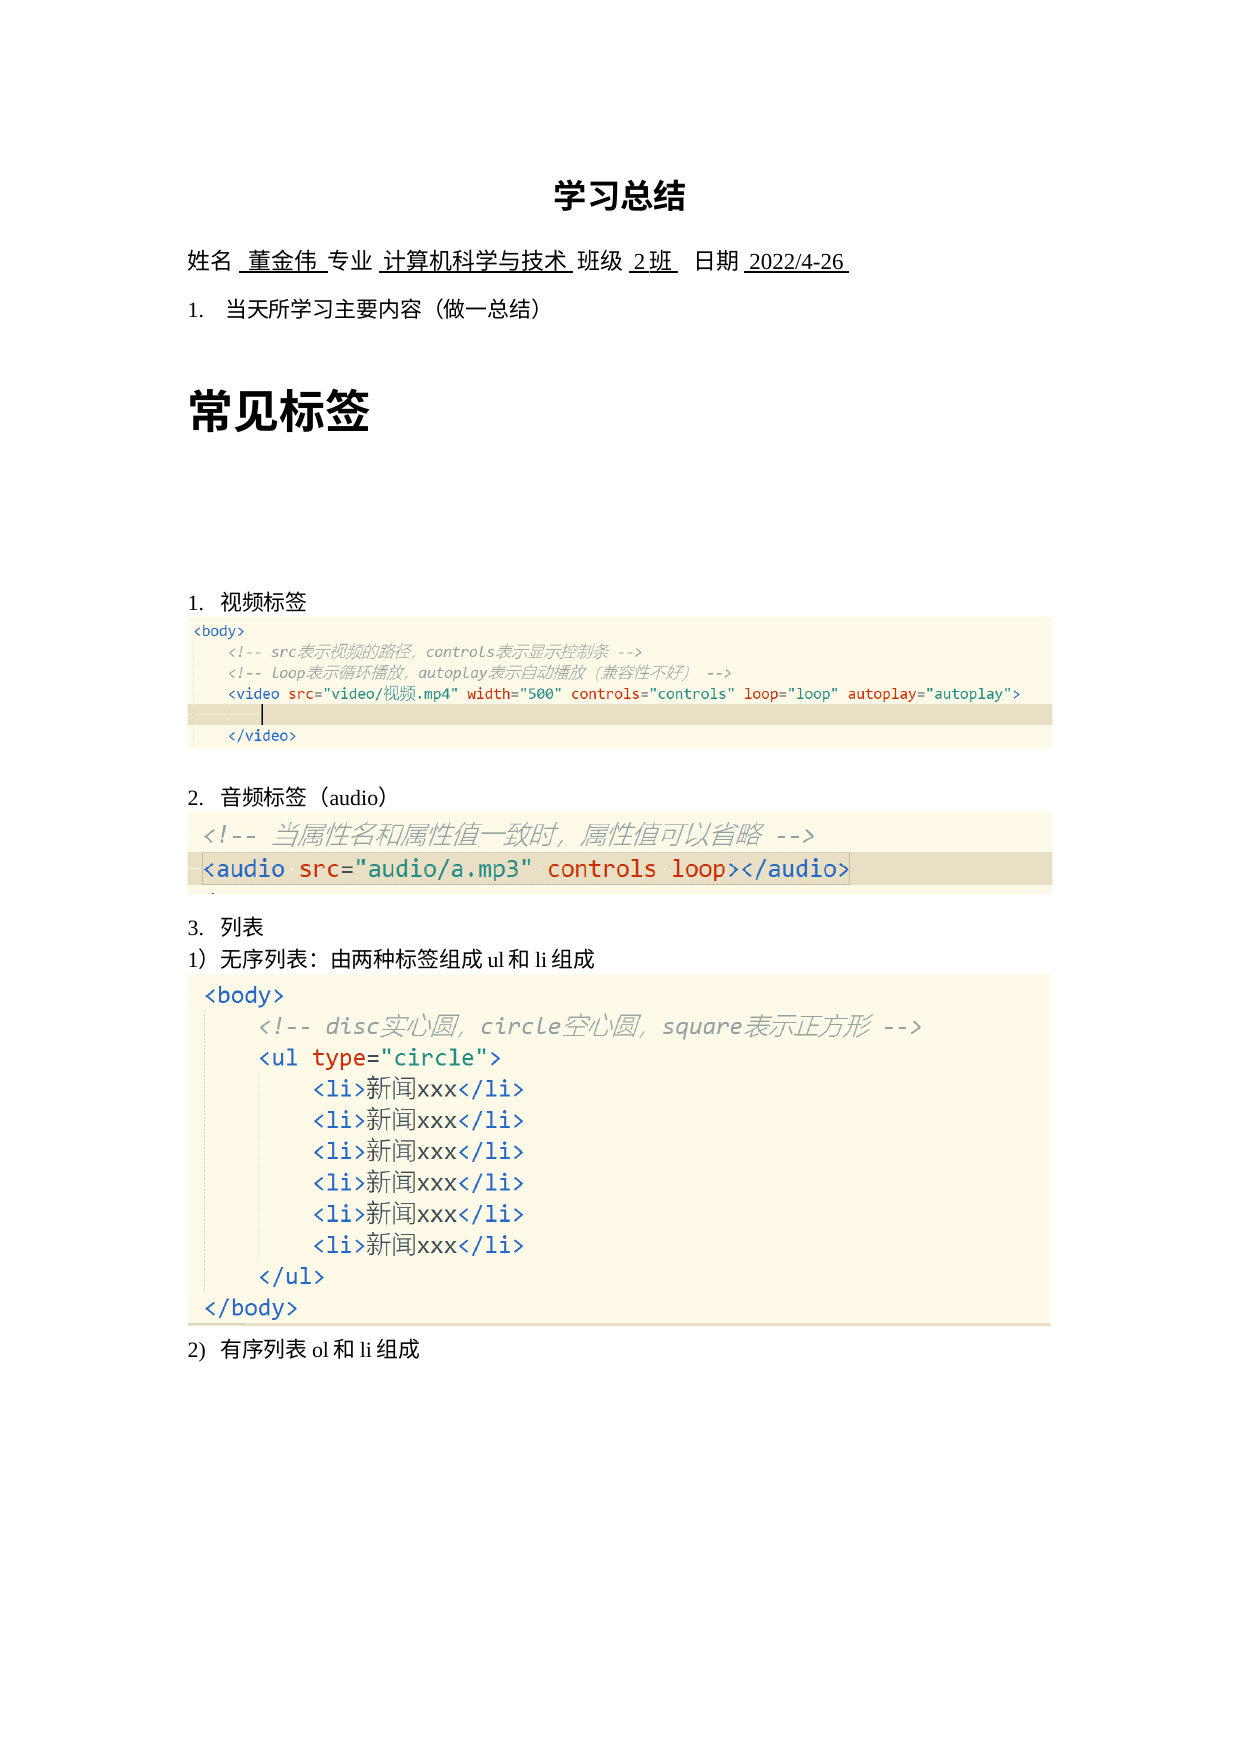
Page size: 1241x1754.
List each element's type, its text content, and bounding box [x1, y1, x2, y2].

list 音频标签（audio） [187, 779, 1053, 812]
list 视频标签 [187, 584, 1053, 617]
text 学习总结 [187, 162, 1053, 227]
list 列表 [187, 909, 1053, 942]
text 姓名 董金伟 专业 计算机科学与技术 班级 2班 日期 2022/4-26 [187, 227, 1053, 292]
picture [187, 812, 1053, 894]
subtitle 常见标签 [187, 360, 1053, 457]
list 有序列表ol和li组成 [187, 1332, 1053, 1364]
list 当天所学习主要内容（做一总结） [187, 292, 1053, 324]
list 无序列表：由两种标签组成ul和li组成 [187, 942, 1053, 974]
picture [187, 617, 1053, 748]
picture [187, 974, 1051, 1326]
